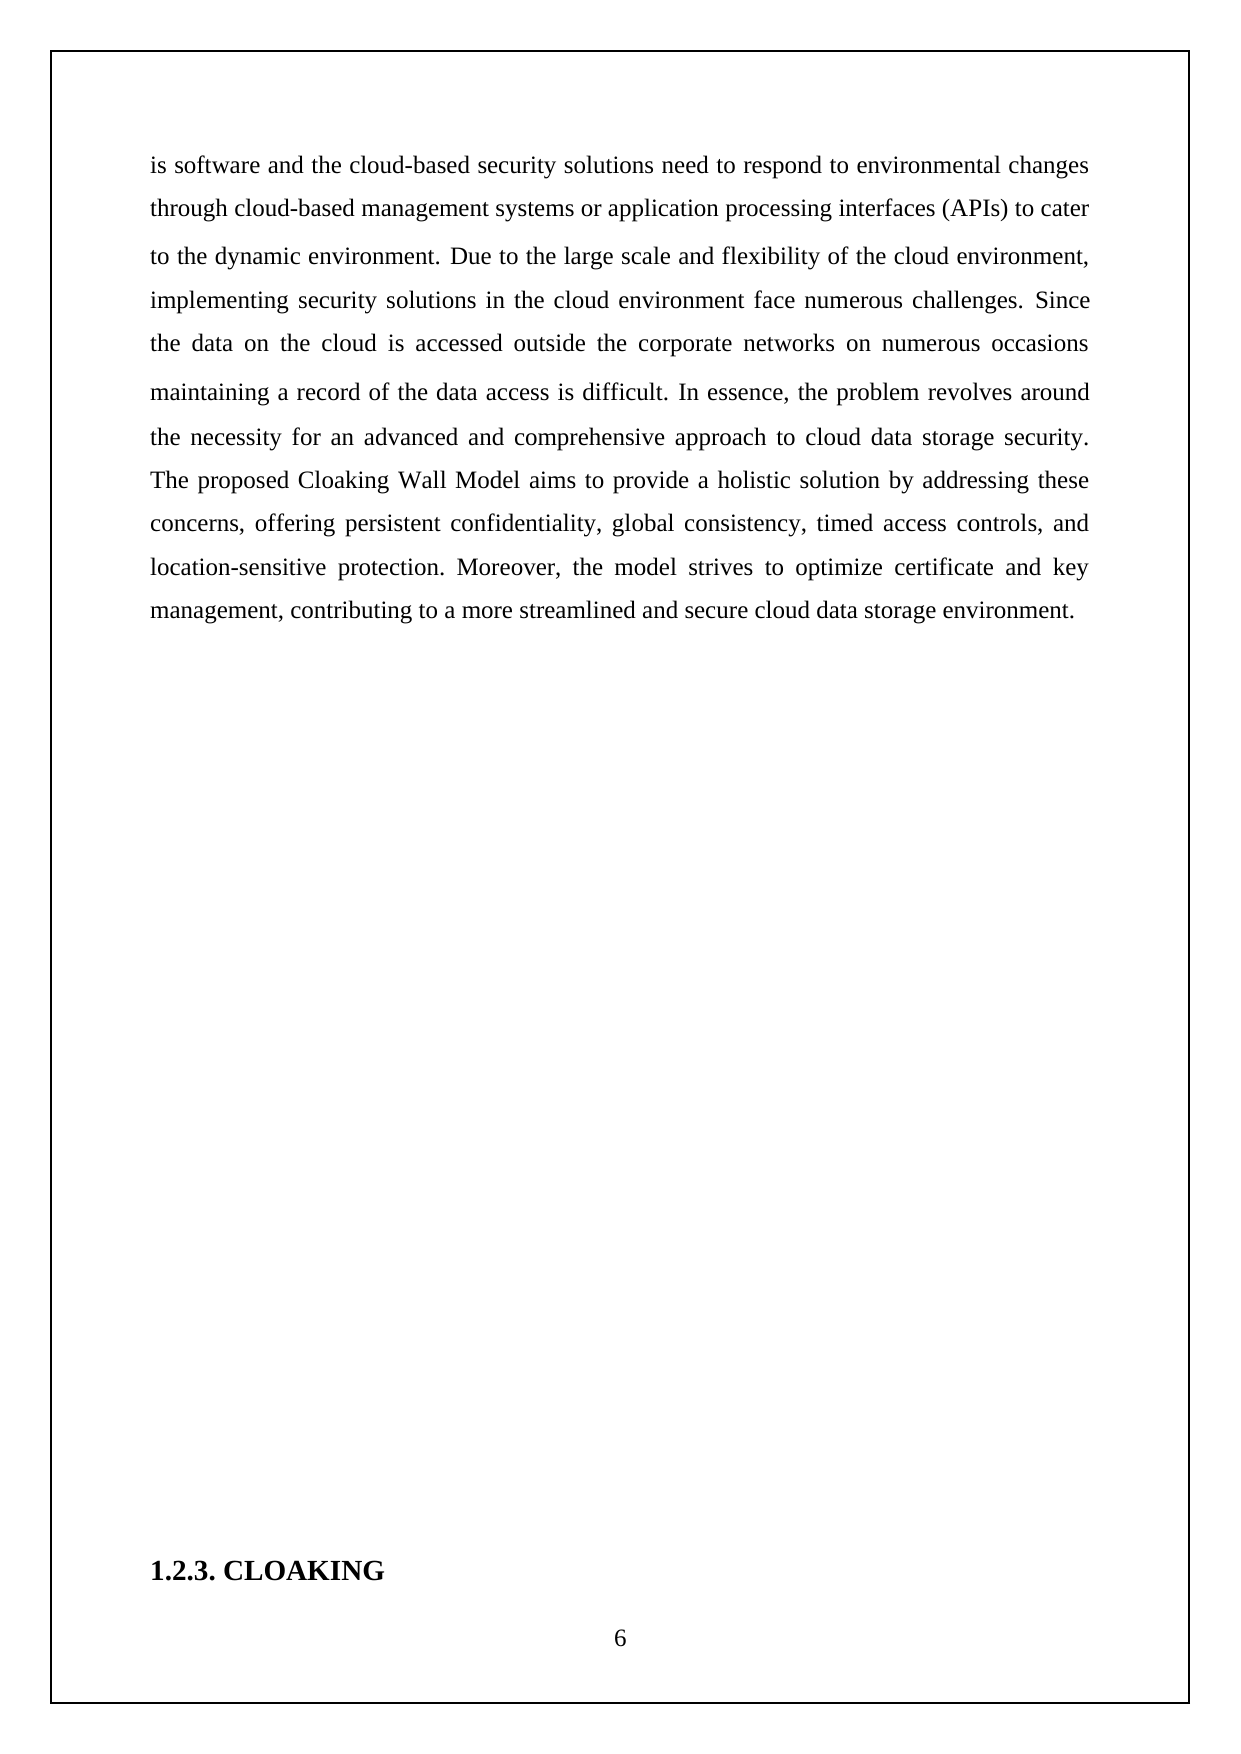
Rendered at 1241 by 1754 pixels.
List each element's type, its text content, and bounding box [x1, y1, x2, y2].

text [150, 150, 1090, 623]
text 1.2.3. CLOAKING [150, 1553, 1090, 1587]
